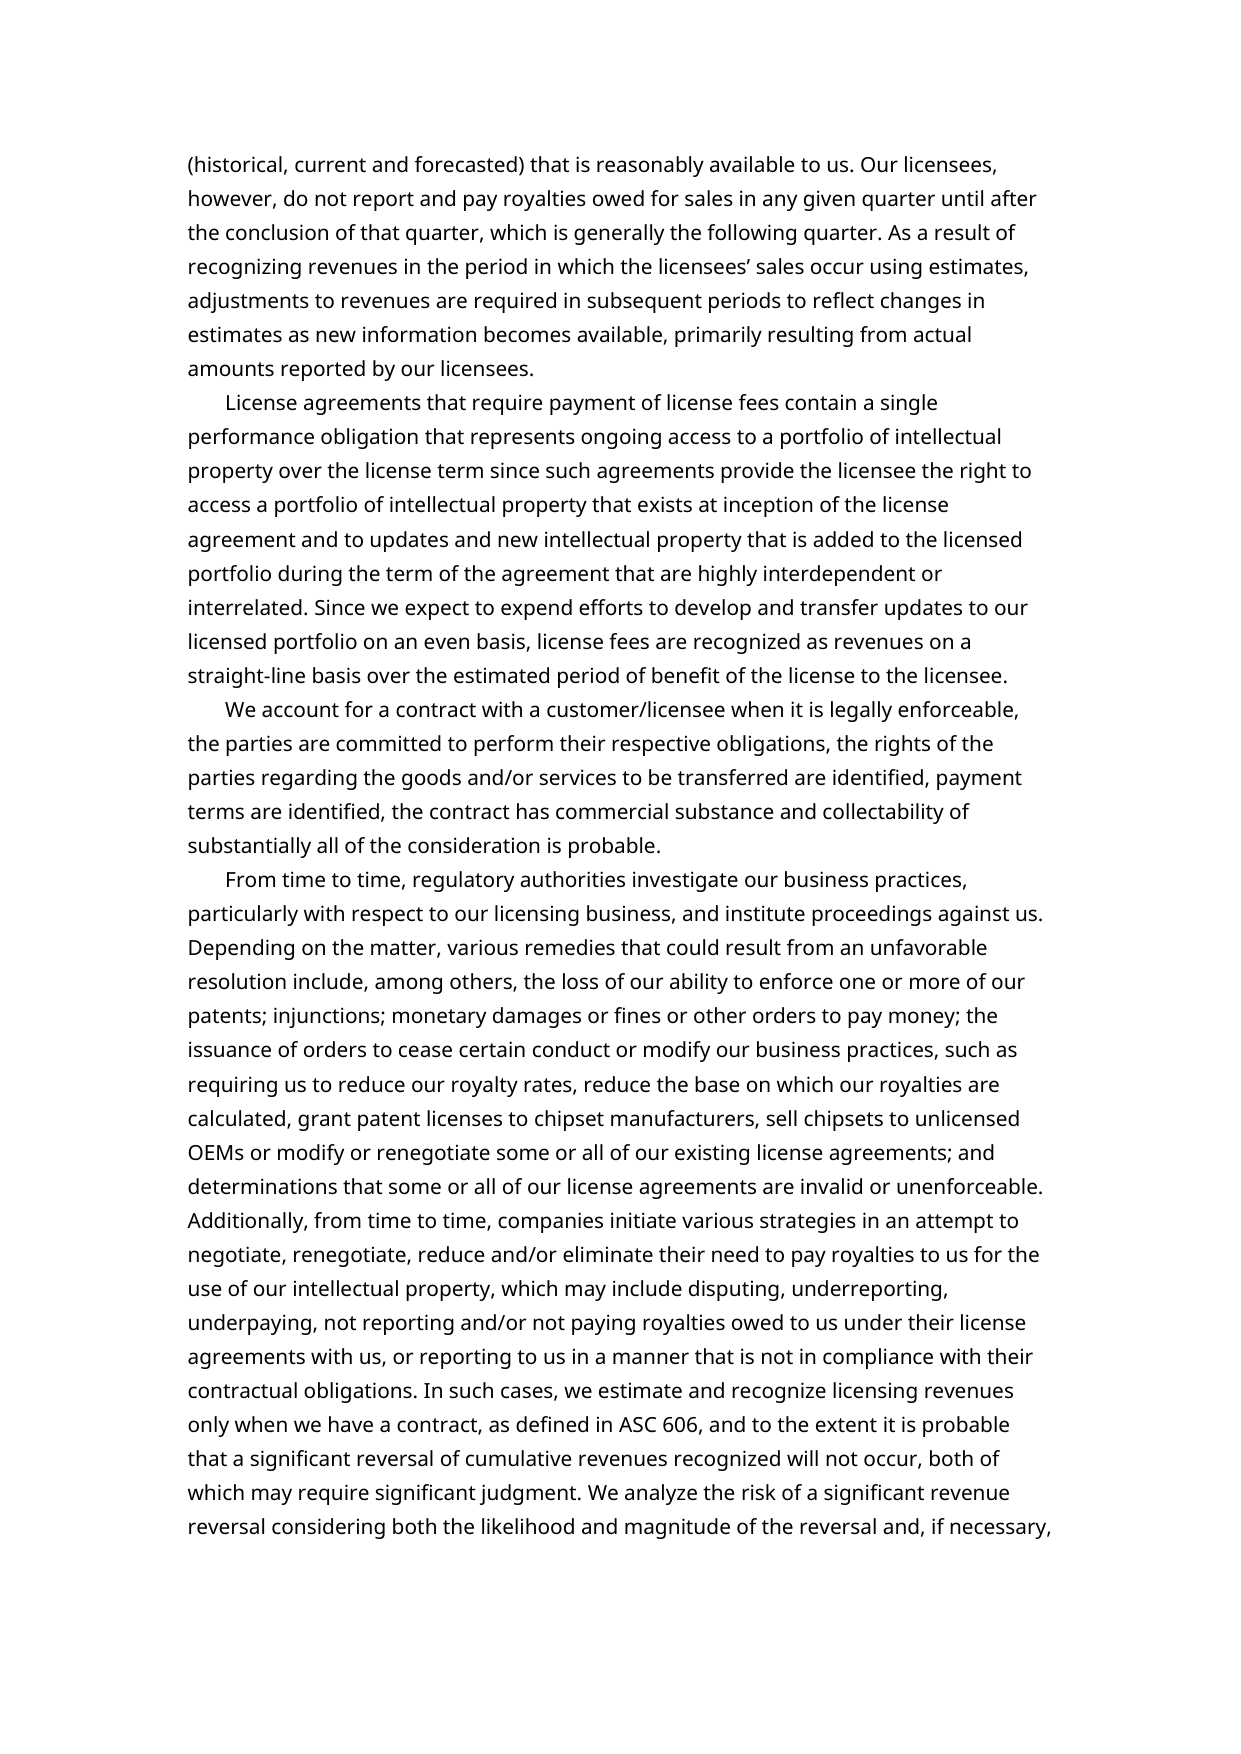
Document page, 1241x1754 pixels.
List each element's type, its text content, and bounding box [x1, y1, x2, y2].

text License agreements that require payment of license fees contain a single performance obligation that represents ongoing access to a portfolio of intellectual property over the license term since such agreements provide the licensee the right to access a portfolio of intellectual property that exists at inception of the license agreement and to updates and new intellectual property that is added to the licensed portfolio during the term of the agreement that are highly interdependent or interrelated. Since we expect to expend efforts to develop and transfer updates to our licensed portfolio on an even basis, license fees are recognized as revenues on a straight-line basis over the estimated period of benefit of the license to the licensee. [187, 388, 1053, 689]
text We account for a contract with a customer/licensee when it is legally enforceable, the parties are committed to perform their respective obligations, the rights of the parties regarding the goods and/or services to be transferred are identified, payment terms are identified, the contract has commercial substance and collectability of substantially all of the consideration is probable. [187, 695, 1053, 860]
text (historical, current and forecasted) that is reasonably available to us. Our licensees, however, do not report and pay royalties owed for sales in any given quarter until after the conclusion of that quarter, which is generally the following quarter. As a result of recognizing revenues in the period in which the licensees’ sales occur using estimates, adjustments to revenues are required in subsequent periods to reflect changes in estimates as new information becomes available, primarily resulting from actual amounts reported by our licensees. [187, 150, 1053, 383]
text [187, 865, 1053, 1541]
